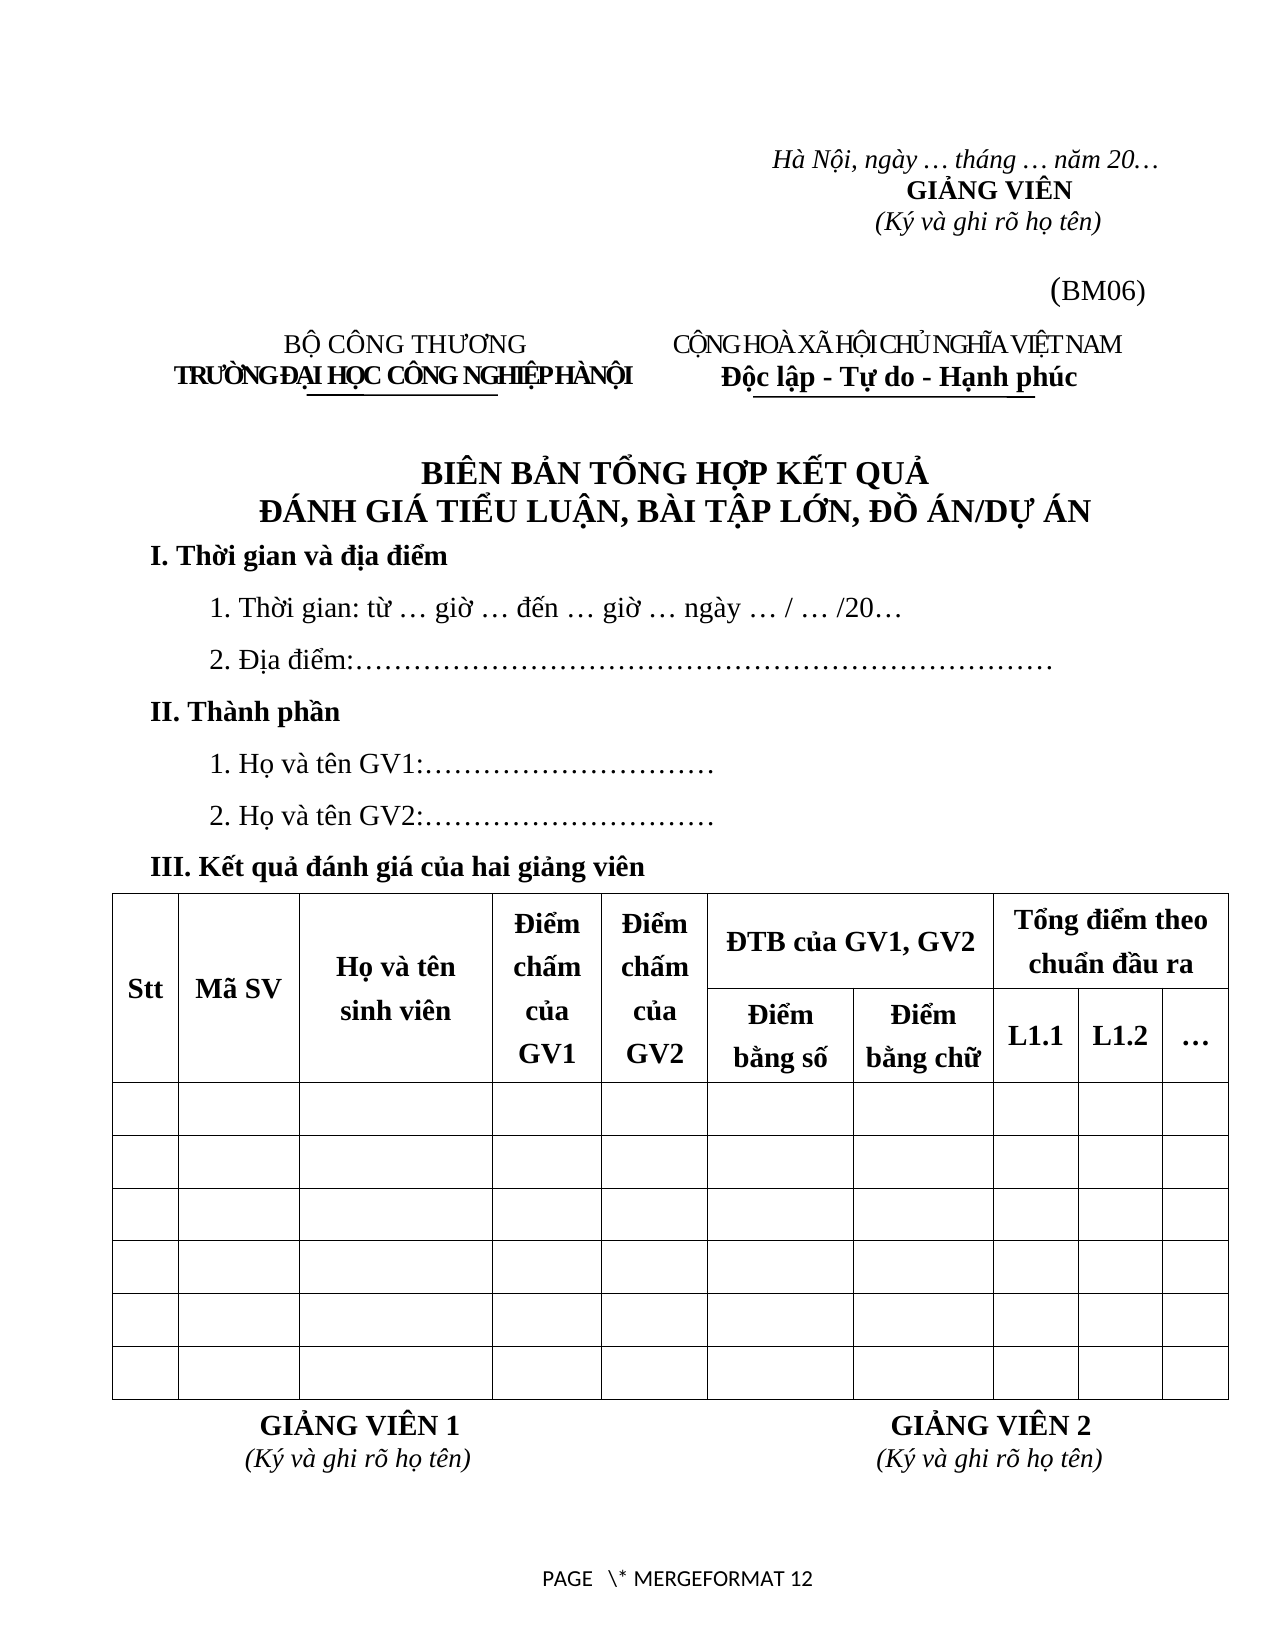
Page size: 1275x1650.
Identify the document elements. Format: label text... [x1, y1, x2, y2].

table_cell [113, 1347, 178, 1399]
text 1. Thời gian: từ … giờ … đến … giờ … ngày … / … /20… [150, 590, 1200, 624]
text BIÊN BẢN TỔNG HỢP KẾT QUẢ [150, 453, 1200, 492]
table_cell [113, 1136, 178, 1187]
text ĐÁNH GIÁ TIỂU LUẬN, BÀI TẬP LỚN, ĐỒ ÁN/DỰ ÁN [150, 492, 1200, 530]
table_cell [602, 1136, 707, 1187]
table_header ĐTB của GV1, GV2 [708, 894, 993, 987]
table_cell [300, 1083, 492, 1134]
table_cell [1079, 1083, 1162, 1134]
table_cell [1163, 1189, 1228, 1240]
table_cell [493, 1189, 601, 1240]
text 2. Họ và tên GV2:………………………… [150, 798, 1200, 831]
table_cell L1.1 [994, 989, 1078, 1082]
table_cell [708, 1136, 853, 1187]
text (BM06) [150, 270, 1200, 308]
table_cell [1079, 1294, 1162, 1346]
table_cell [300, 1241, 492, 1293]
table_header Điểm chấm của GV1 [493, 894, 601, 1082]
table_header Tổng điểm theo chuẩn đầu ra [994, 894, 1228, 987]
text III. Kết quả đánh giá của hai giảng viên [150, 849, 1200, 883]
table_cell [708, 1294, 853, 1346]
table_cell [602, 1241, 707, 1293]
table_cell [300, 1294, 492, 1346]
table_cell [854, 1347, 993, 1399]
table_cell [994, 1136, 1078, 1187]
table_cell [493, 1083, 601, 1134]
table_header BỘ CÔNG THƯƠNG TRƯỜNG ĐẠI HỌC CÔNG NGHIỆP HÀNỘI [161, 328, 649, 401]
table_cell Điểm bằng số [708, 989, 853, 1082]
table_cell [113, 1241, 178, 1293]
table_cell [1163, 1136, 1228, 1187]
table_cell [854, 1294, 993, 1346]
text 1. Họ và tên GV1:………………………… [150, 746, 1200, 779]
table_header CỘNG HOÀ XÃ HỘI CHỦ NGHĨA VIỆT NAM Độc lập - Tự do - Hạnh phúc [649, 328, 1149, 401]
table_cell [179, 1136, 299, 1187]
table_cell [602, 1189, 707, 1240]
table_cell [493, 1241, 601, 1293]
table_cell [300, 1189, 492, 1240]
table_header Họ và tên sinh viên [300, 894, 492, 1082]
table_cell [179, 1294, 299, 1346]
table_cell [1163, 1294, 1228, 1346]
table_cell [300, 1136, 492, 1187]
text Hà Nội, ngày … tháng … năm 20… [150, 143, 1200, 174]
table_cell [493, 1136, 601, 1187]
table_cell [1079, 1136, 1162, 1187]
table_cell [708, 1347, 853, 1399]
table_cell [113, 1294, 178, 1346]
table_cell [994, 1347, 1078, 1399]
table_cell [854, 1189, 993, 1240]
table_cell [1079, 1347, 1162, 1399]
table_cell [994, 1189, 1078, 1240]
text I. Thời gian và địa điểm [150, 538, 1200, 572]
table_cell [708, 1083, 853, 1134]
table_header Mã SV [179, 894, 299, 1082]
table_header Stt [113, 894, 178, 1082]
table_cell [602, 1083, 707, 1134]
table_header Điểm chấm của GV2 [602, 894, 707, 1082]
text GIẢNG VIÊN [150, 174, 1200, 205]
table_cell [854, 1083, 993, 1134]
table_cell [179, 1347, 299, 1399]
text 2. Địa điểm:……………………………………………………………… [150, 642, 1200, 676]
text (Ký và ghi rõ họ tên) [150, 205, 1200, 236]
table_cell [179, 1083, 299, 1134]
table_cell [994, 1294, 1078, 1346]
table_cell [994, 1241, 1078, 1293]
text GIẢNG VIÊN 1 GIẢNG VIÊN 2 [150, 1408, 1200, 1442]
table_cell [854, 1241, 993, 1293]
table_cell [300, 1347, 492, 1399]
table_cell [179, 1189, 299, 1240]
table_cell … [1163, 989, 1228, 1082]
text (Ký và ghi rõ họ tên) (Ký và ghi rõ họ tên) [150, 1442, 1200, 1473]
table_cell [1163, 1241, 1228, 1293]
text II. Thành phần [150, 694, 1200, 727]
table_cell [1079, 1241, 1162, 1293]
table_cell [1079, 1189, 1162, 1240]
table_cell [493, 1294, 601, 1346]
table_cell [1163, 1083, 1228, 1134]
table_cell [493, 1347, 601, 1399]
table_cell [854, 1136, 993, 1187]
table_cell [113, 1189, 178, 1240]
table_cell [994, 1083, 1078, 1134]
table_cell [602, 1347, 707, 1399]
table_cell [708, 1189, 853, 1240]
table_cell [602, 1294, 707, 1346]
table_cell [708, 1241, 853, 1293]
table_cell [113, 1083, 178, 1134]
table_cell L1.2 [1079, 989, 1162, 1082]
table_cell Điểm bằng chữ [854, 989, 993, 1082]
table_cell [1163, 1347, 1228, 1399]
table_cell [179, 1241, 299, 1293]
